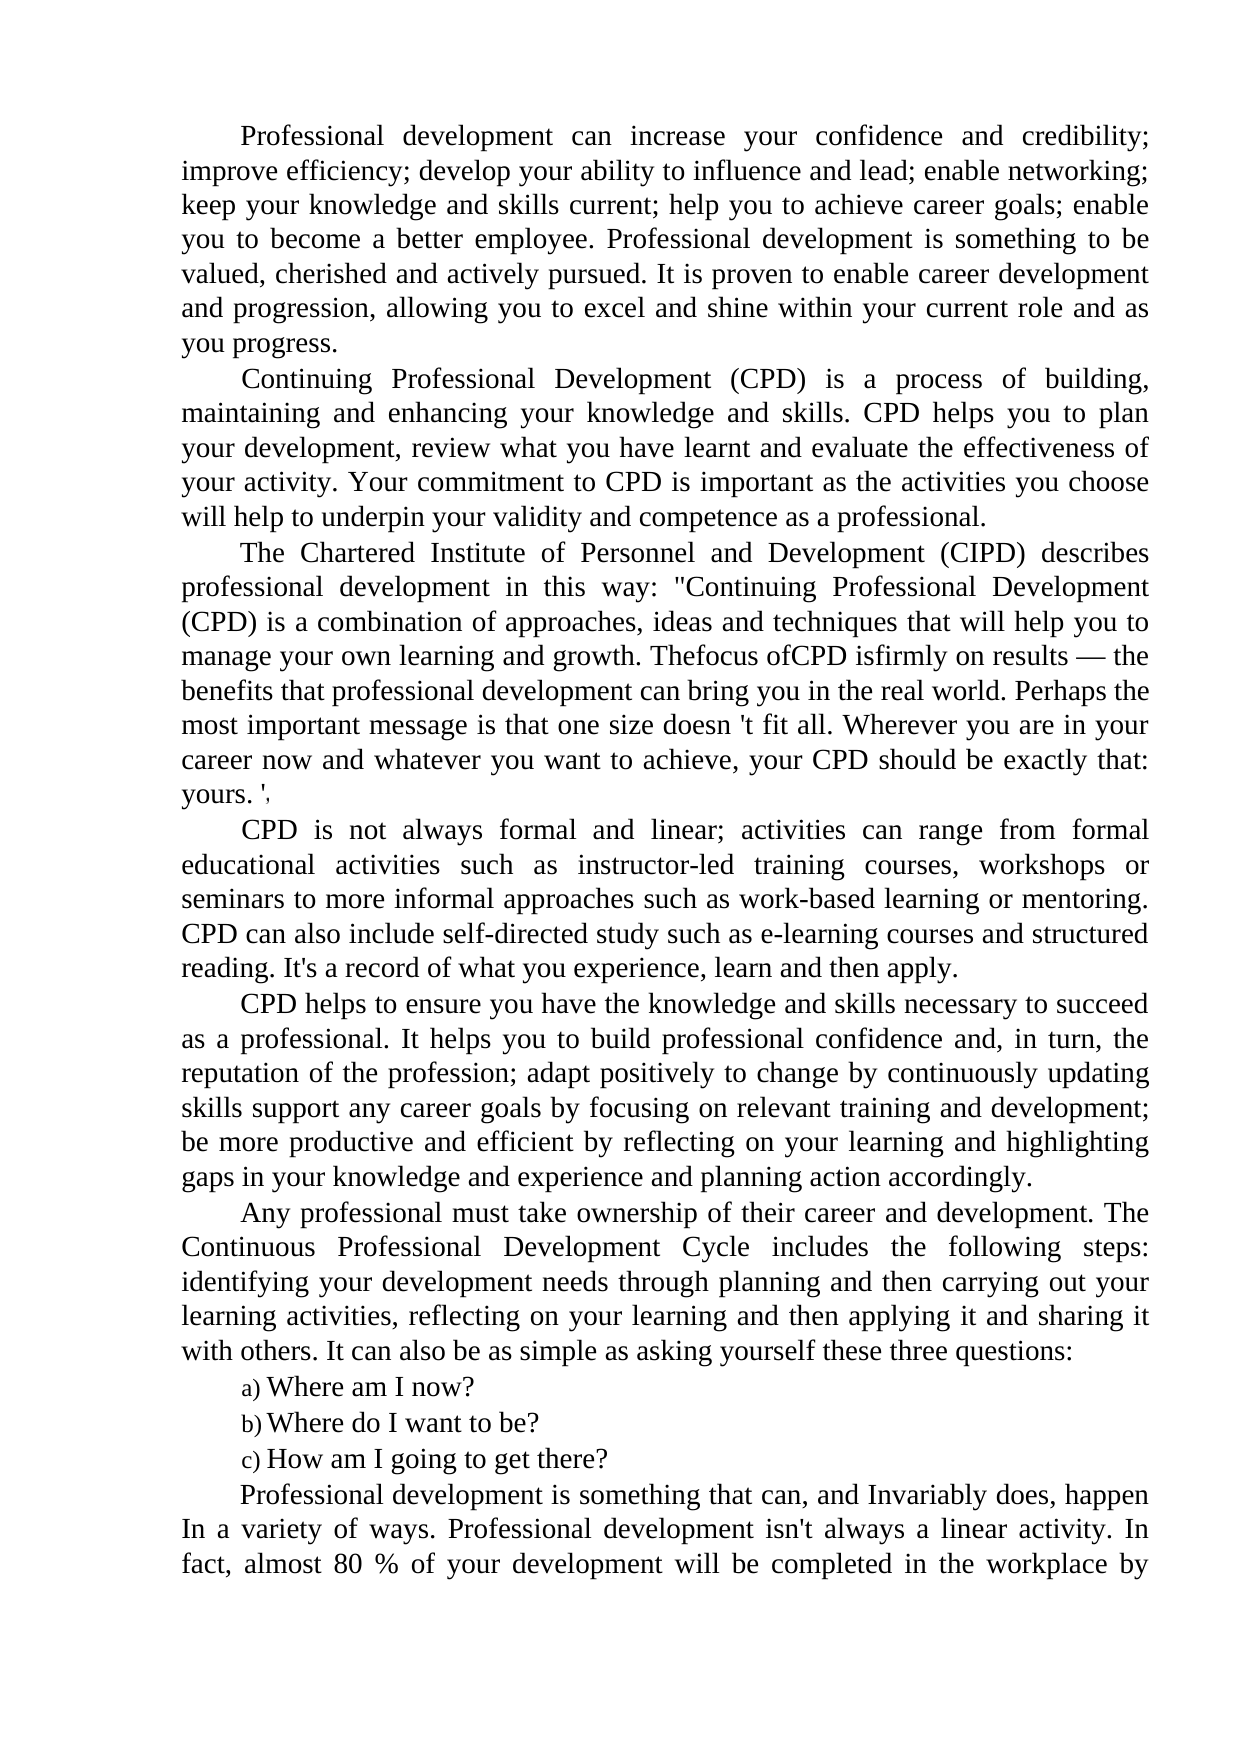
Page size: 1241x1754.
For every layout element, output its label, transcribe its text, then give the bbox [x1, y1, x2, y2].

text Any professional must take ownership of their career and development. The Continuous Professional Development Cycle includes the following steps: identifying your development needs through planning and then carrying out your learning activities, reflecting on your learning and then applying it and sharing it with others. It can also be as simple as asking yourself these three questions: [181, 1195, 1150, 1366]
list How am I going to get there? [241, 1441, 1150, 1474]
text Continuing Professional Development (CPD) is a process of building, maintaining and enhancing your knowledge and skills. CPD helps you to plan your development, review what you have learnt and evaluate the effectiveness of your activity. Your commitment to CPD is important as the activities you choose will help to underpin your validity and competence as a professional. [181, 361, 1150, 532]
text Professional development can increase your confidence and credibility; improve efficiency; develop your ability to influence and lead; enable networking; keep your knowledge and skills current; help you to achieve career goals; enable you to become a better employee. Professional development is something to be valued, cherished and actively pursued. It is proven to enable career development and progression, allowing you to excel and shine within your current role and as you progress. [181, 118, 1150, 358]
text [181, 1477, 1150, 1579]
list Where am I now? [241, 1369, 1150, 1402]
text CPD is not always formal and linear; activities can range from formal educational activities such as instructor-led training courses, workshops or seminars to more informal approaches such as work-based learning or mentoring. CPD can also include self-directed study such as e-learning courses and structured reading. It's a record of what you experience, learn and then apply. [181, 812, 1150, 984]
text CPD helps to ensure you have the knowledge and skills necessary to succeed as a professional. It helps you to build professional confidence and, in turn, the reputation of the profession; adapt positively to change by continuously updating skills support any career goals by focusing on relevant training and development; be more productive and efficient by reflecting on your learning and highlighting gaps in your knowledge and experience and planning action accordingly. [181, 986, 1150, 1192]
text The Chartered Institute of Personnel and Development (CIPD) describes professional development in this way: "Continuing Professional Development (CPD) is a combination of approaches, ideas and techniques that will help you to manage your own learning and growth. Thefocus ofCPD isfirmly on results — the benefits that professional development can bring you in the real world. Perhaps the most important message is that one size doesn 't fit all. Wherever you are in your career now and whatever you want to achieve, your CPD should be exactly that: yours. ' [181, 535, 1150, 810]
list Where do I want to be? [241, 1405, 1150, 1438]
